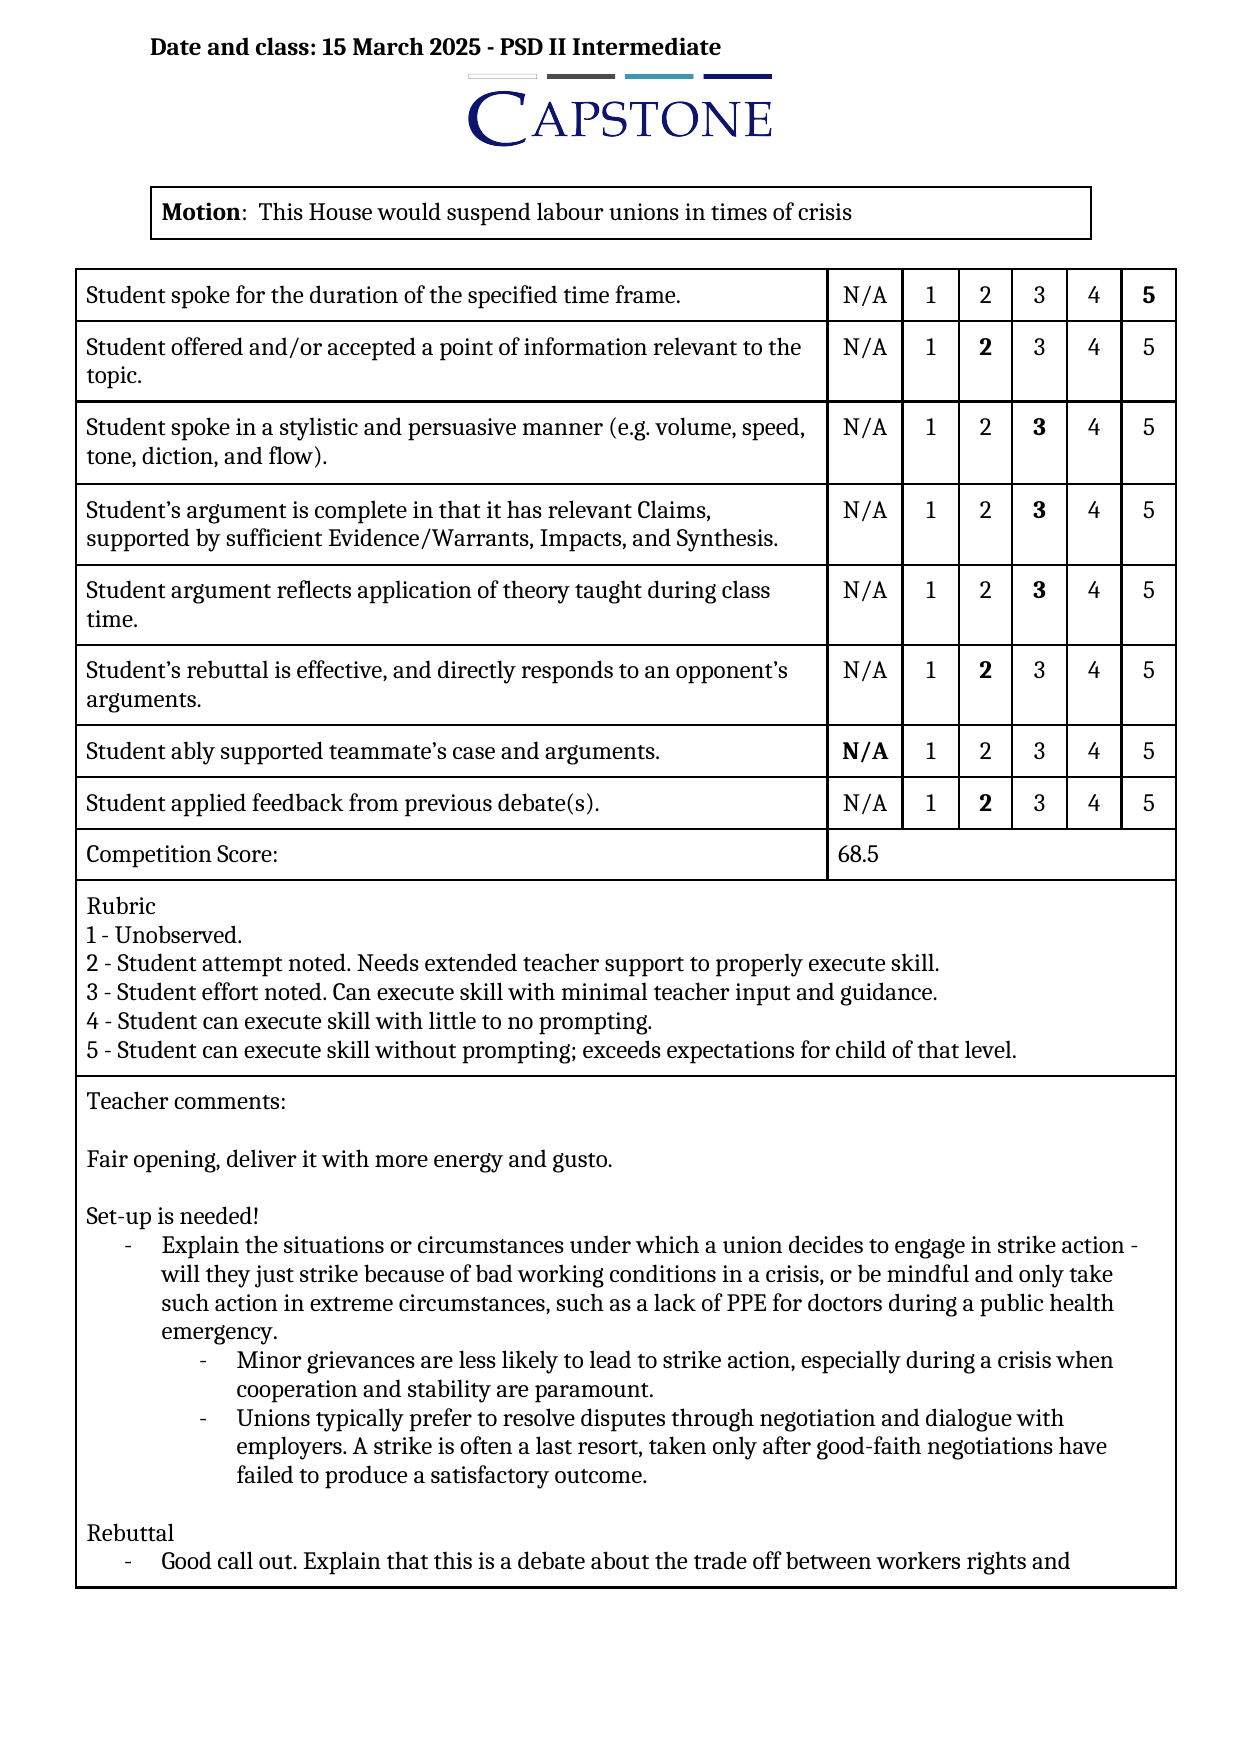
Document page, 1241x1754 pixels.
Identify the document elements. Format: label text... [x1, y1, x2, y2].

table_cell 2 [960, 726, 1011, 776]
table_cell N/A [829, 403, 901, 483]
table_cell 3 [1013, 566, 1066, 644]
table_cell 4 [1068, 778, 1120, 828]
table_cell 4 [1068, 322, 1120, 400]
table_cell 2 [960, 646, 1011, 724]
table_cell 68.5 [829, 830, 1175, 879]
table_cell 5 [1123, 726, 1175, 776]
table_cell 2 [960, 322, 1011, 400]
table_cell Student offered and/or accepted a point of information relevant to the topic. [77, 322, 826, 400]
table_cell 1 [904, 403, 958, 483]
table_cell 5 [1123, 566, 1175, 644]
table_cell 5 [1123, 485, 1175, 563]
table_cell Rubric 1 - Unobserved. 2 - Student attempt noted. Needs extended teacher support to properly execute skill. 3 - Student effort noted. Can execute skill with minimal teacher input and guidance. 4 - Student can execute skill with little to no prompting. 5 - Student can execute skill without prompting; exceeds expectations for child of that level. [77, 881, 1175, 1075]
table_cell 4 [1068, 566, 1120, 644]
table_cell Student’s rebuttal is effective, and directly responds to an opponent’s arguments. [77, 646, 826, 724]
table_cell 3 [1013, 778, 1066, 828]
table_cell N/A [829, 322, 901, 400]
table_cell Student’s argument is complete in that it has relevant Claims, supported by sufficient Evidence/Warrants, Impacts, and Synthesis. [77, 485, 826, 563]
table_cell 3 [1013, 646, 1066, 724]
table_cell 5 [1123, 778, 1175, 828]
table_cell 4 [1068, 726, 1120, 776]
table_cell 5 [1123, 646, 1175, 724]
table_cell N/A [829, 566, 901, 644]
table_cell 5 [1123, 403, 1175, 483]
table_cell 3 [1013, 403, 1066, 483]
table_cell Student ably supported teammate’s case and arguments. [77, 726, 826, 776]
table_cell 1 [904, 322, 958, 400]
table_header 3 [1013, 270, 1066, 320]
table_cell 4 [1068, 646, 1120, 724]
table_header 4 [1068, 270, 1120, 320]
table_cell 1 [904, 566, 958, 644]
table_cell 1 [904, 646, 958, 724]
table_cell Student argument reflects application of theory taught during class time. [77, 566, 826, 644]
picture [460, 66, 781, 153]
table_cell N/A [829, 726, 901, 776]
table_cell 2 [960, 403, 1011, 483]
table_cell N/A [829, 778, 901, 828]
table_cell 3 [1013, 726, 1066, 776]
table_cell 2 [960, 566, 1011, 644]
table_header Student spoke for the duration of the specified time frame. [77, 270, 826, 320]
table_header N/A [829, 270, 901, 320]
table_cell 5 [1123, 322, 1175, 400]
table_cell 2 [960, 485, 1011, 563]
table_cell 1 [904, 726, 958, 776]
table_header 1 [904, 270, 958, 320]
table_cell 3 [1013, 485, 1066, 563]
table_cell 2 [960, 778, 1011, 828]
table_cell 3 [1013, 322, 1066, 400]
table_header 2 [960, 270, 1011, 320]
table_cell N/A [829, 485, 901, 563]
table_cell 4 [1068, 403, 1120, 483]
table_cell 1 [904, 778, 958, 828]
table_header 5 [1123, 270, 1175, 320]
table_cell 1 [904, 485, 958, 563]
table_cell N/A [829, 646, 901, 724]
table_cell 4 [1068, 485, 1120, 563]
table_cell Student spoke in a stylistic and persuasive manner (e.g. volume, speed, tone, diction, and flow). [77, 403, 826, 483]
table_header Motion: This House would suspend labour unions in times of crisis [152, 188, 1090, 237]
table_cell Student applied feedback from previous debate(s). [77, 778, 826, 828]
table_cell Competition Score: [77, 830, 826, 879]
